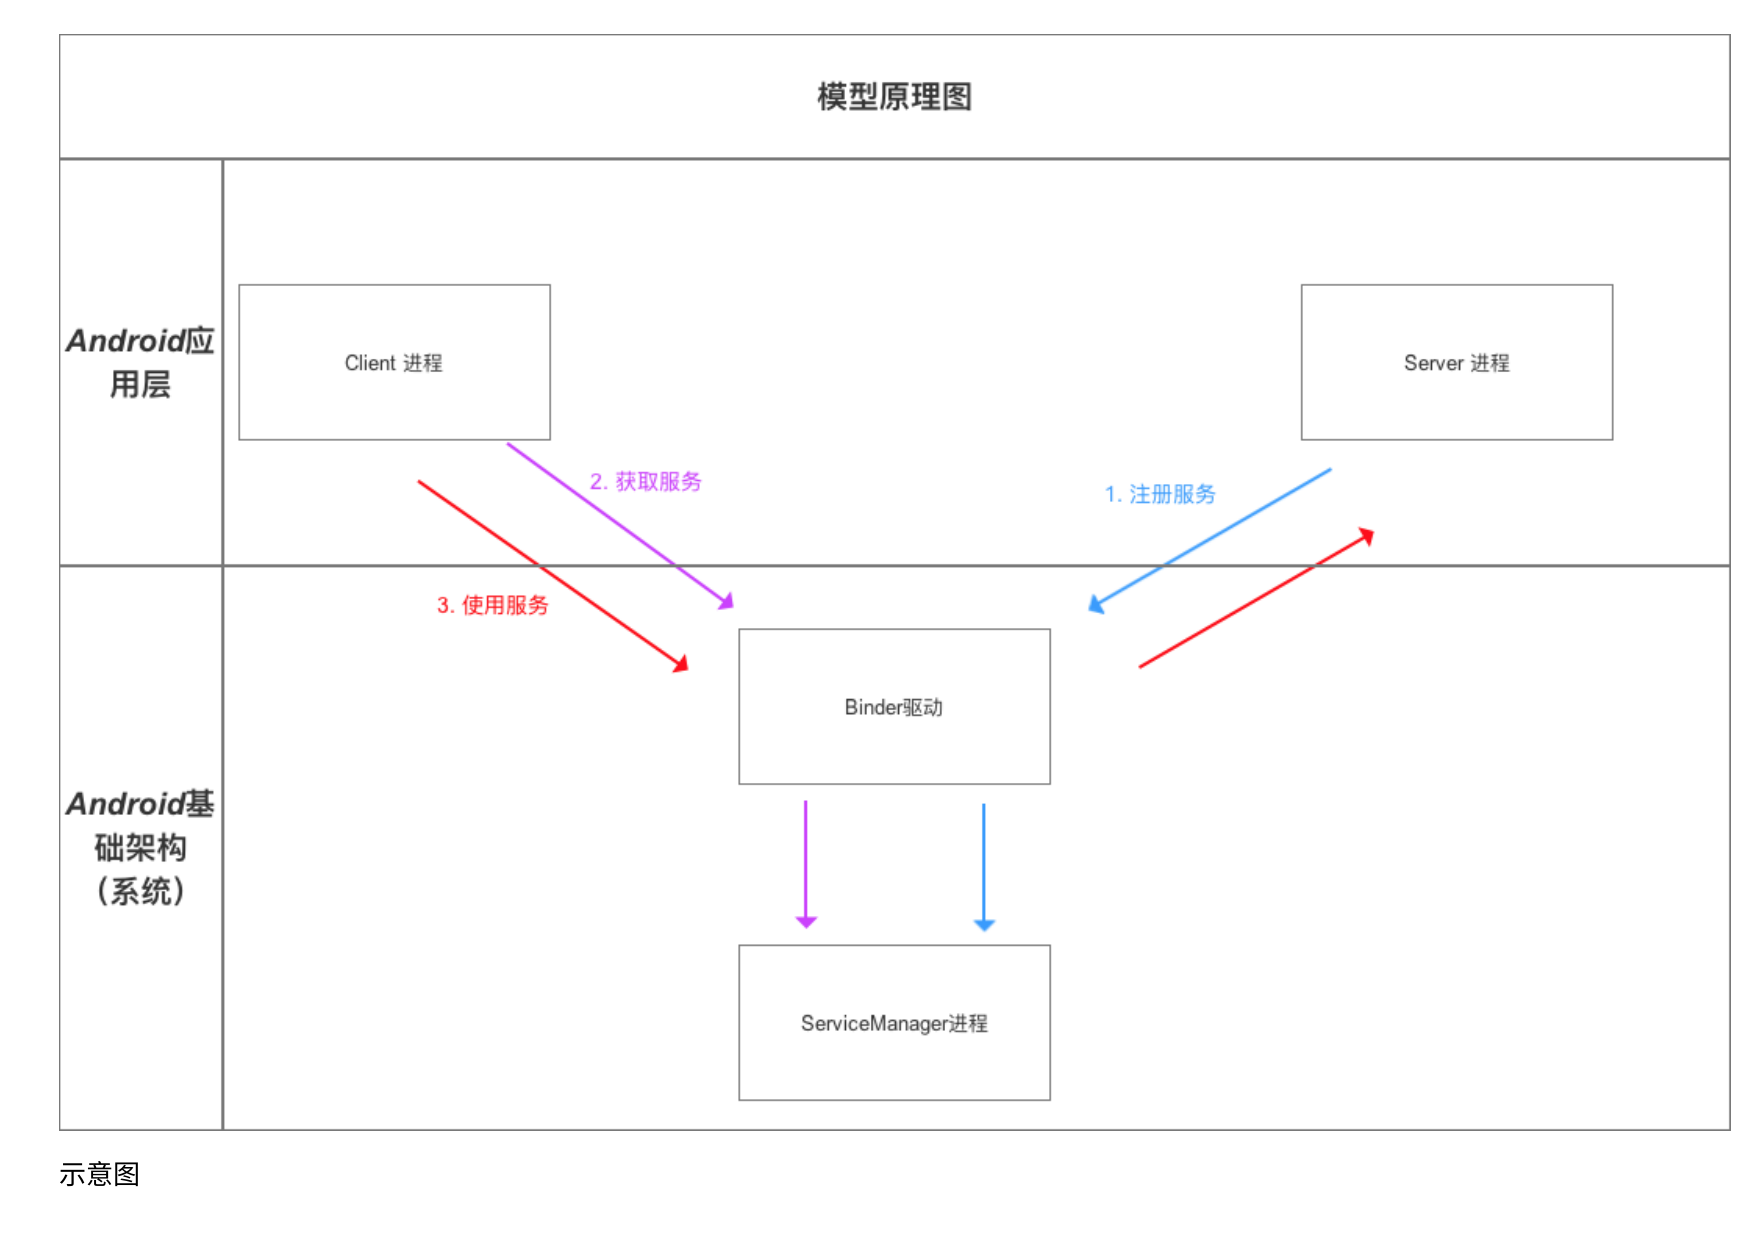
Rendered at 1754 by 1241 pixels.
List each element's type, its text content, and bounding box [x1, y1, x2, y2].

text 示意图 [59, 1131, 1695, 1205]
picture [59, 34, 1731, 1131]
